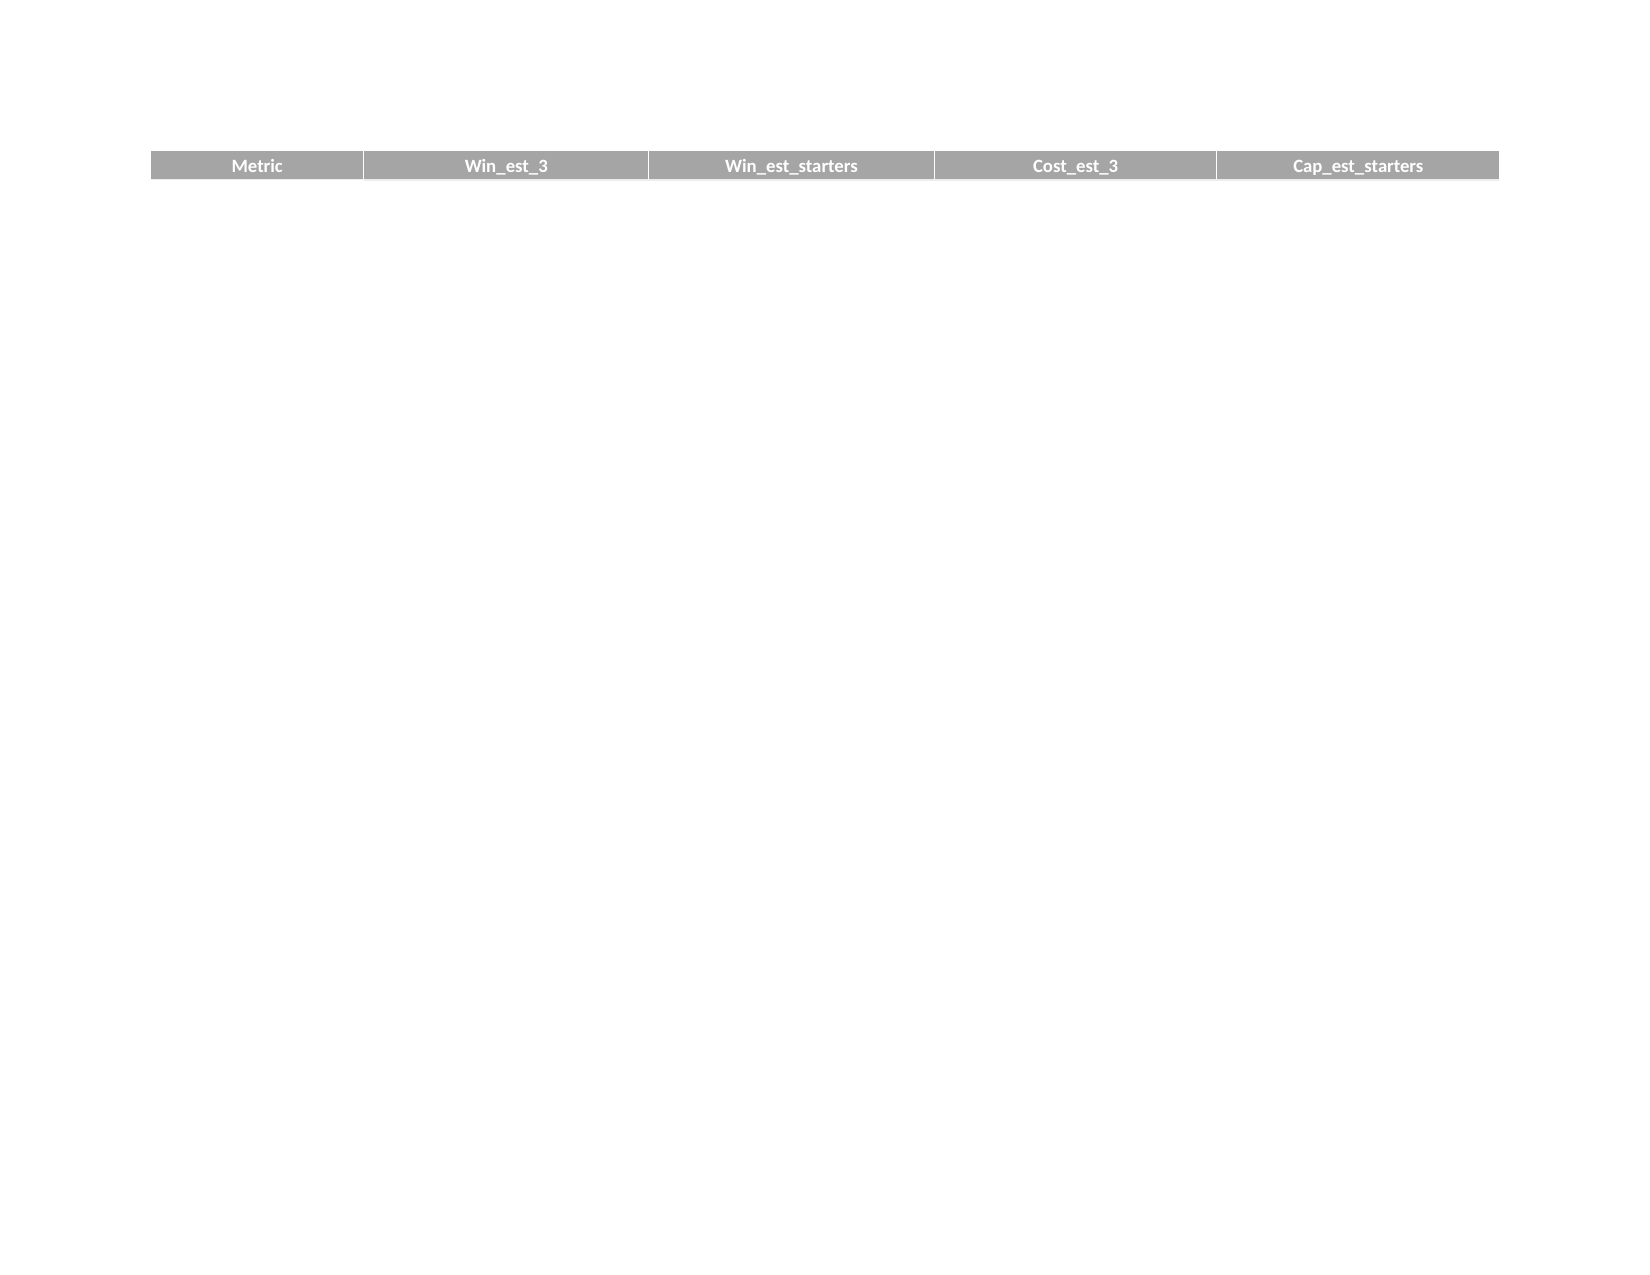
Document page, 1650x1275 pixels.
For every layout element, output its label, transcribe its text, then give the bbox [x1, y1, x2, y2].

table_header Win_est_3 [364, 151, 648, 179]
table_header Win_est_starters [649, 151, 934, 179]
table_header Metric [151, 151, 363, 179]
table_header Cost_est_3 [935, 151, 1216, 179]
table_header Cap_est_starters [1217, 151, 1499, 179]
